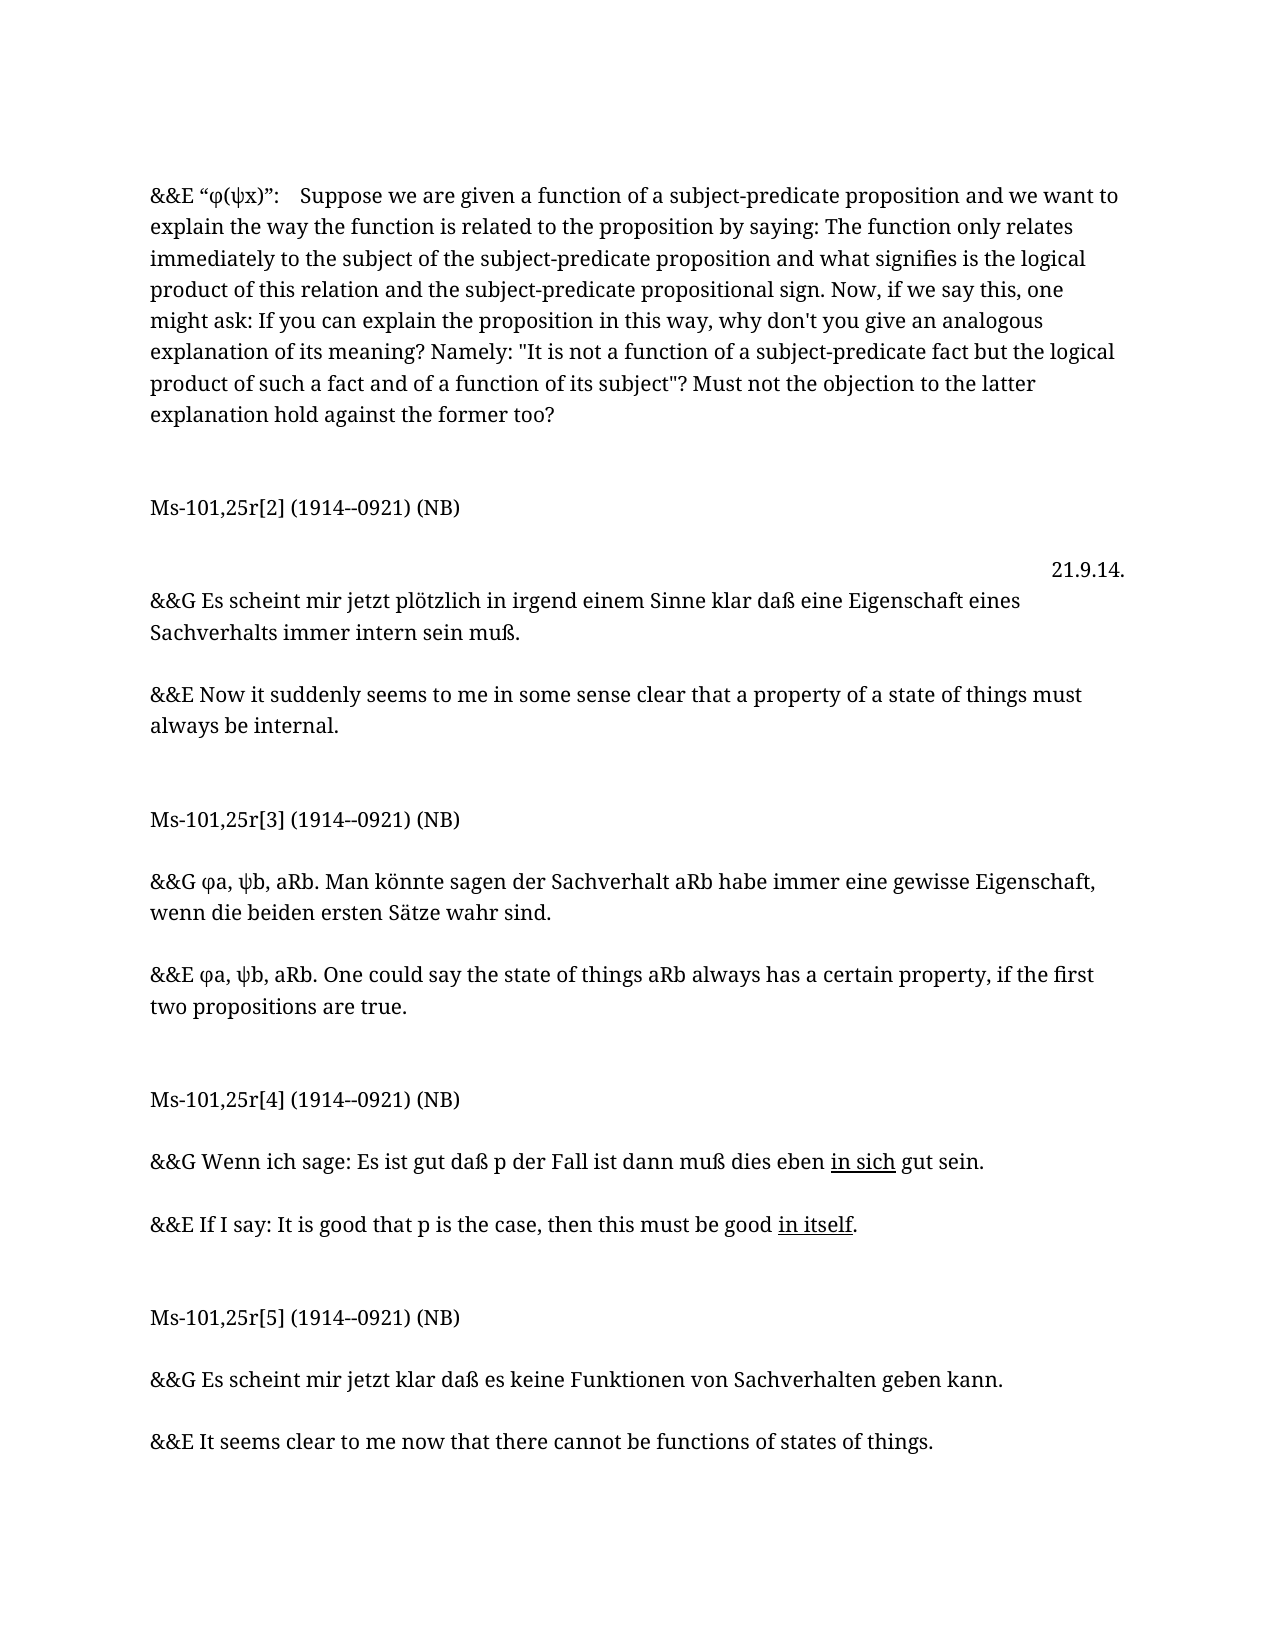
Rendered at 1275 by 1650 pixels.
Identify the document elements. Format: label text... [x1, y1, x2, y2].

text &&E “φ(ψx)”: Suppose we are given a function of a subject-predicate proposition and we want to explain the way the function is related to the proposition by saying: The function only relates immediately to the subject of the subject-predicate proposition and what signifies is the logical product of this relation and the subject-predicate propositional sign. Now, if we say this, one might ask: If you can explain the proposition in this way, why don't you give an analogous explanation of its meaning? Namely: "It is not a function of a subject-predicate fact but the logical product of such a fact and of a function of its subject"? Must not the objection to the latter explanation hold against the former too? [150, 181, 1125, 428]
text &&G Es scheint mir jetzt plötzlich in irgend einem Sinne klar daß eine Eigenschaft eines Sachverhalts immer intern sein muß. [150, 587, 1125, 646]
text Ms-101,25r[2] (1914--0921) (NB) [150, 493, 1125, 522]
text &&E Now it suddenly seems to me in some sense clear that a property of a state of things must always be internal. [150, 680, 1125, 740]
text Ms-101,25r[3] (1914--0921) (NB) [150, 805, 1125, 833]
text &&G Wenn ich sage: Es ist gut daß p der Fall ist dann muß dies eben in sich gut sein. [150, 1147, 1125, 1176]
text Ms-101,25r[5] (1914--0921) (NB) [150, 1303, 1125, 1331]
text &&G φa, ψb, aRb. Man könnte sagen der Sachverhalt aRb habe immer eine gewisse Eigenschaft, wenn die beiden ersten Sätze wahr sind. [150, 867, 1125, 927]
text &&E φa, ψb, aRb. One could say the state of things aRb always has a certain property, if the first two propositions are true. [150, 961, 1125, 1020]
text &&E It seems clear to me now that there cannot be functions of states of things. [150, 1427, 1125, 1456]
text 21.9.14. [150, 555, 1125, 584]
text &&G Es scheint mir jetzt klar daß es keine Funktionen von Sachverhalten geben kann. [150, 1365, 1125, 1393]
text &&E If I say: It is good that p is the case, then this must be good in itself. [150, 1210, 1125, 1238]
text Ms-101,25r[4] (1914--0921) (NB) [150, 1085, 1125, 1114]
